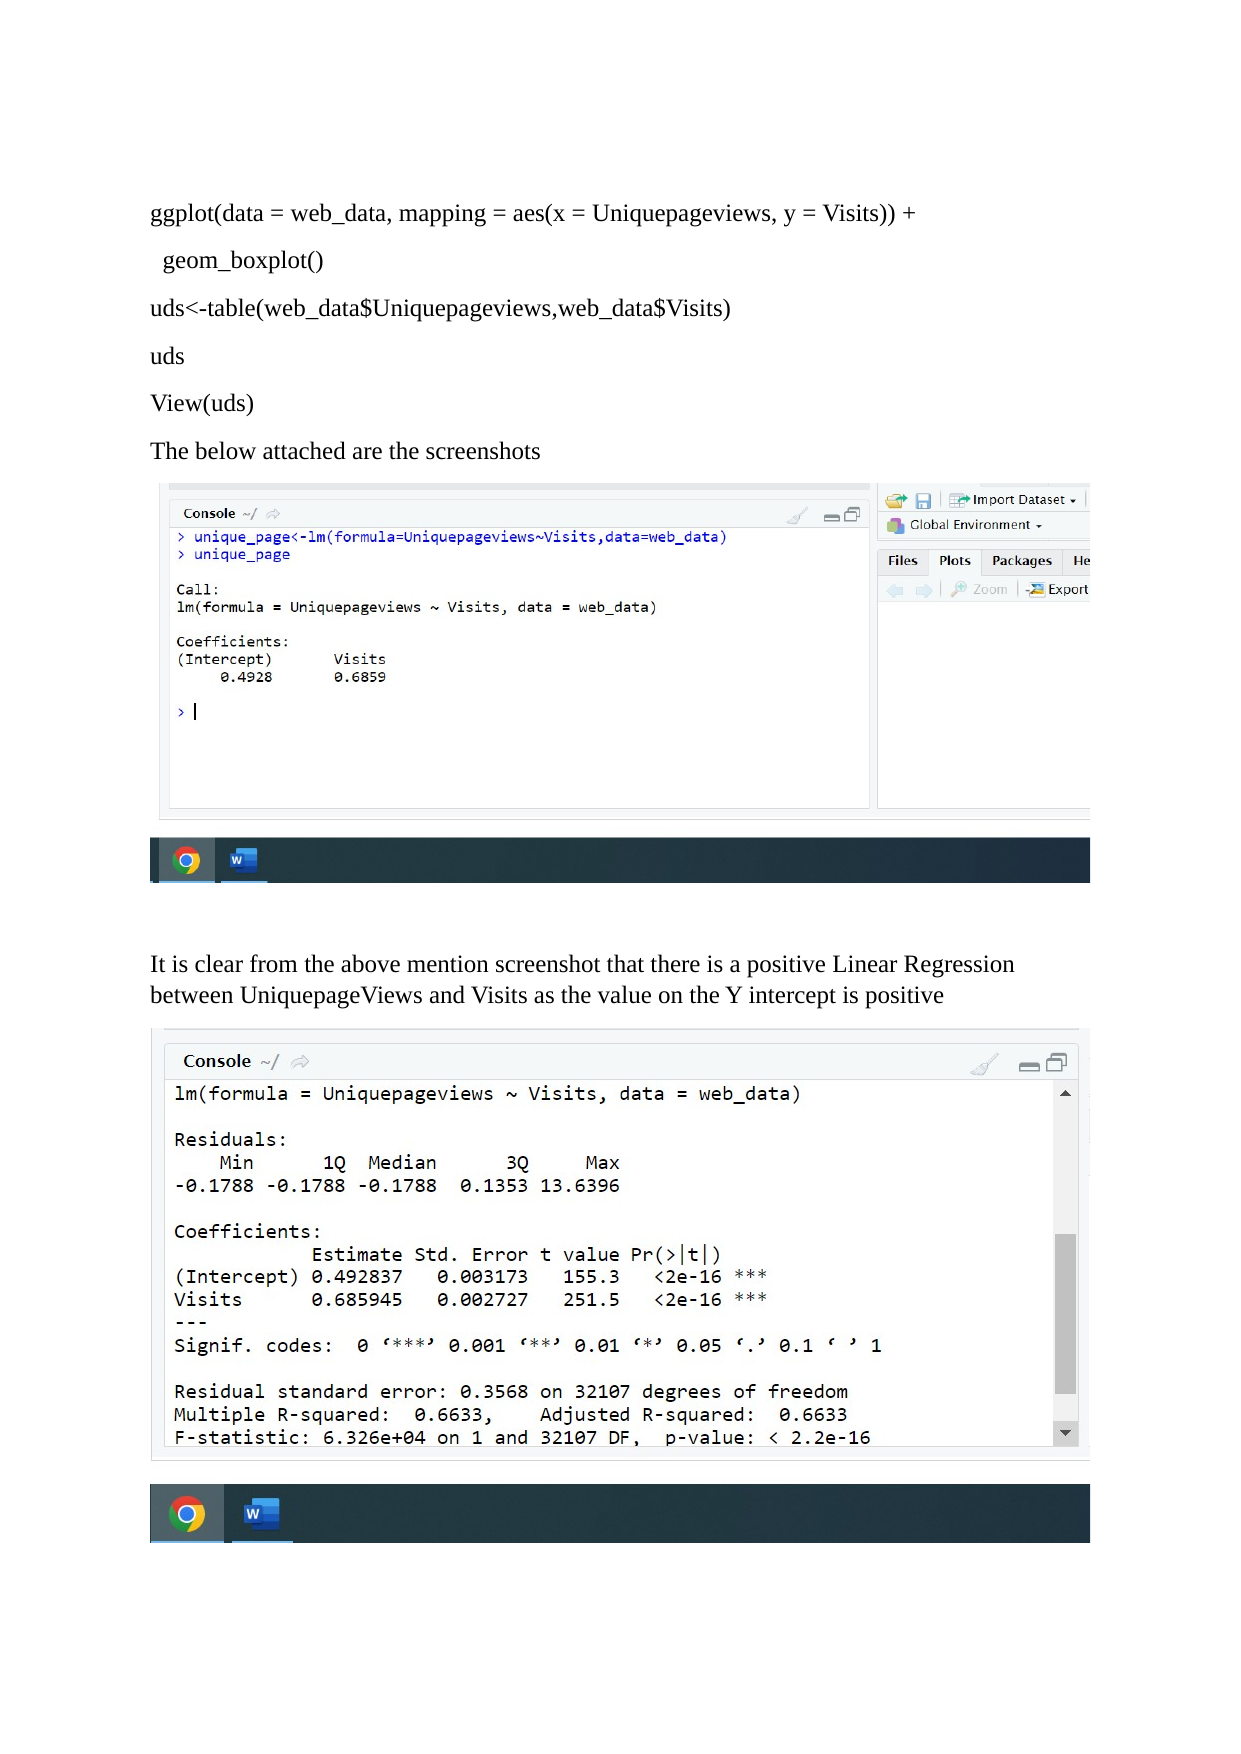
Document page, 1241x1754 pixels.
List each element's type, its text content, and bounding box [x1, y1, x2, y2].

text uds [150, 341, 1090, 369]
text View(uds) [150, 388, 1090, 417]
picture [150, 483, 1091, 883]
text ggplot(data = web_data, mapping = aes(x = Uniquepageviews, y = Visits)) + [150, 198, 1090, 226]
text geom_boxplot() [150, 245, 1090, 274]
picture [150, 1028, 1091, 1543]
text uds<-table(web_data$Uniquepageviews,web_data$Visits) [150, 293, 1090, 322]
text It is clear from the above mention screenshot that there is a positive Linear Regression between UniquepageViews and Visits as the value on the Y intercept is positive [150, 949, 1090, 1009]
text The below attached are the screenshots [150, 436, 1090, 465]
